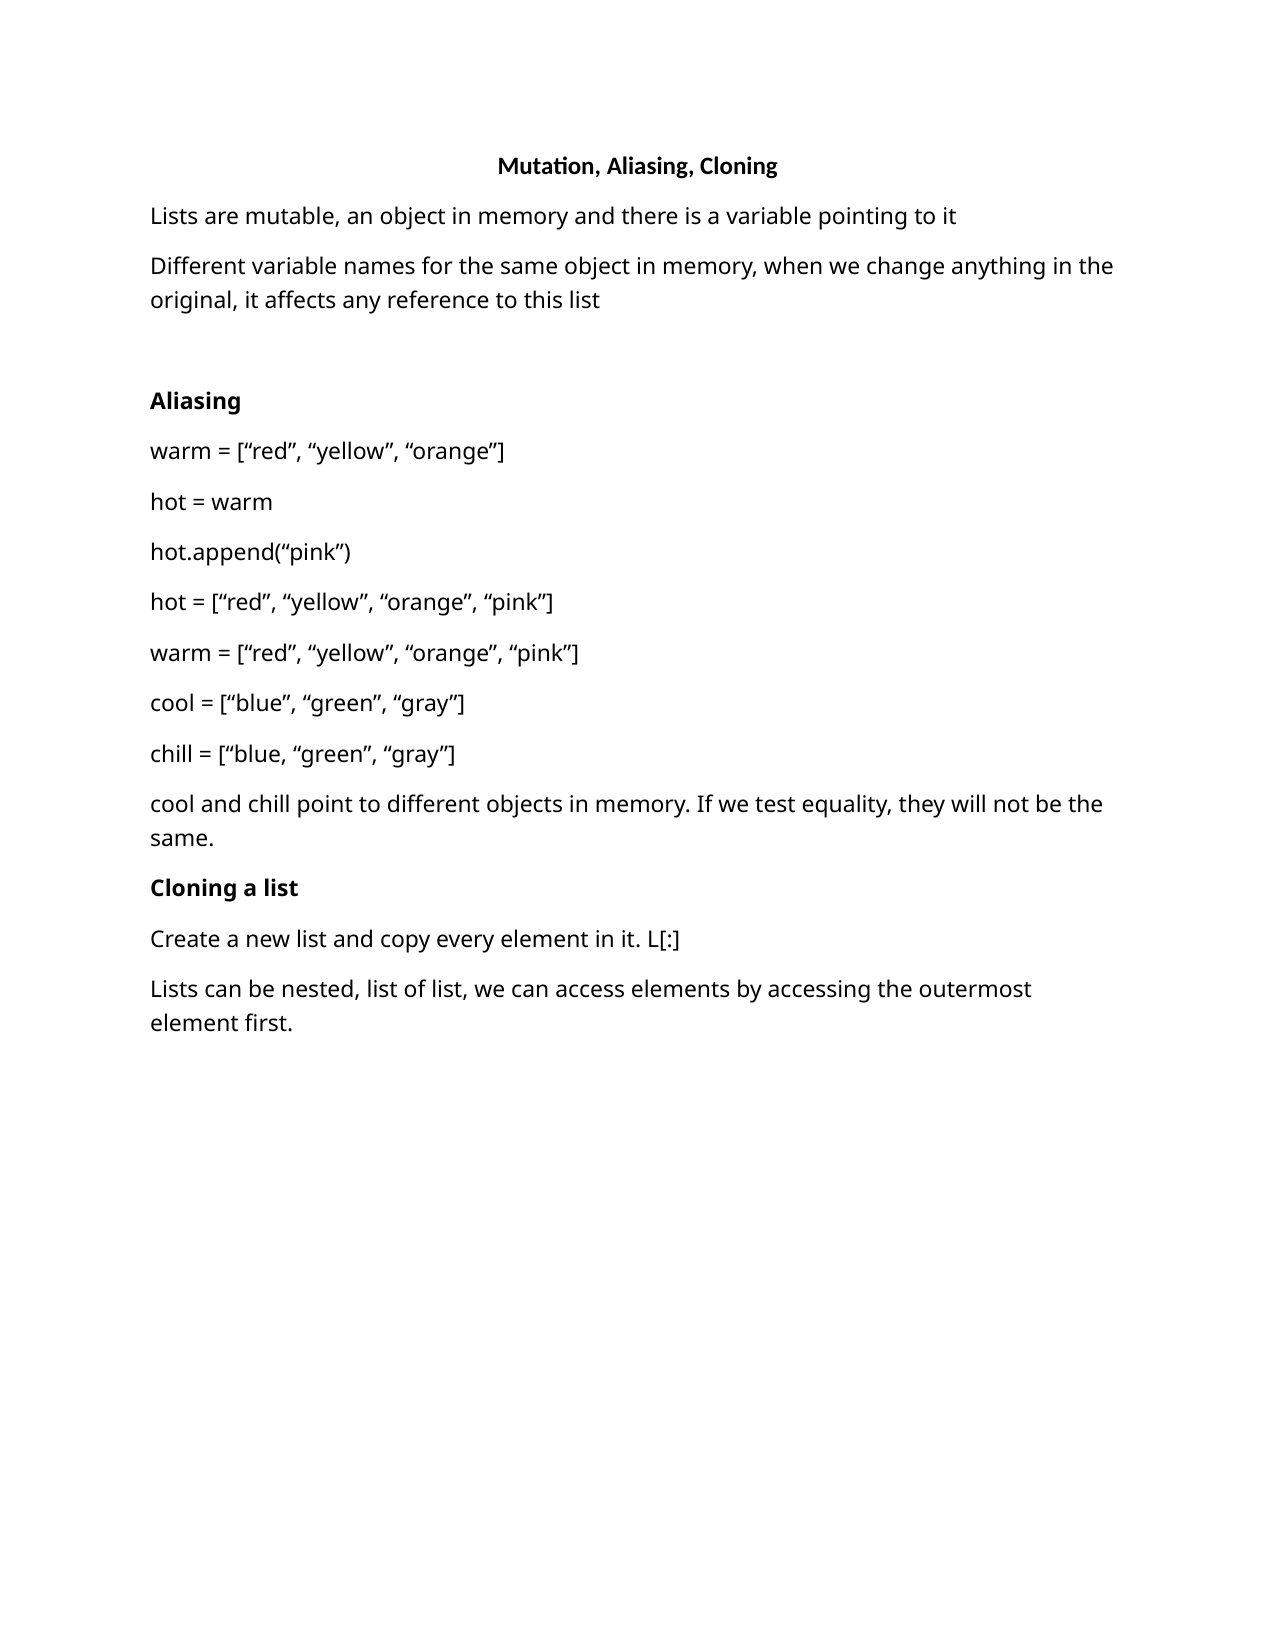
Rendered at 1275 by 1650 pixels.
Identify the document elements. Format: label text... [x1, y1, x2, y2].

text hot = warm [150, 485, 1125, 517]
text Cloning a list [150, 872, 1125, 903]
text Create a new list and copy every element in it. L[:] [150, 922, 1125, 954]
text Lists can be nested, list of list, we can access elements by accessing the outermost element first. [150, 973, 1125, 1038]
text Lists are mutable, an object in memory and there is a variable pointing to it [150, 199, 1125, 231]
text chill = [“blue, “green”, “gray”] [150, 737, 1125, 769]
text Different variable names for the same object in memory, when we change anything in the original, it affects any reference to this list [150, 250, 1125, 315]
text Mutation, Aliasing, Cloning [150, 150, 1125, 181]
text hot.append(“pink”) [150, 536, 1125, 567]
text warm = [“red”, “yellow”, “orange”] [150, 435, 1125, 466]
text hot = [“red”, “yellow”, “orange”, “pink”] [150, 586, 1125, 617]
text cool = [“blue”, “green”, “gray”] [150, 687, 1125, 718]
text warm = [“red”, “yellow”, “orange”, “pink”] [150, 637, 1125, 668]
text Aliasing [150, 384, 1125, 416]
text cool and chill point to different objects in memory. If we test equality, they will not be the same. [150, 788, 1125, 853]
